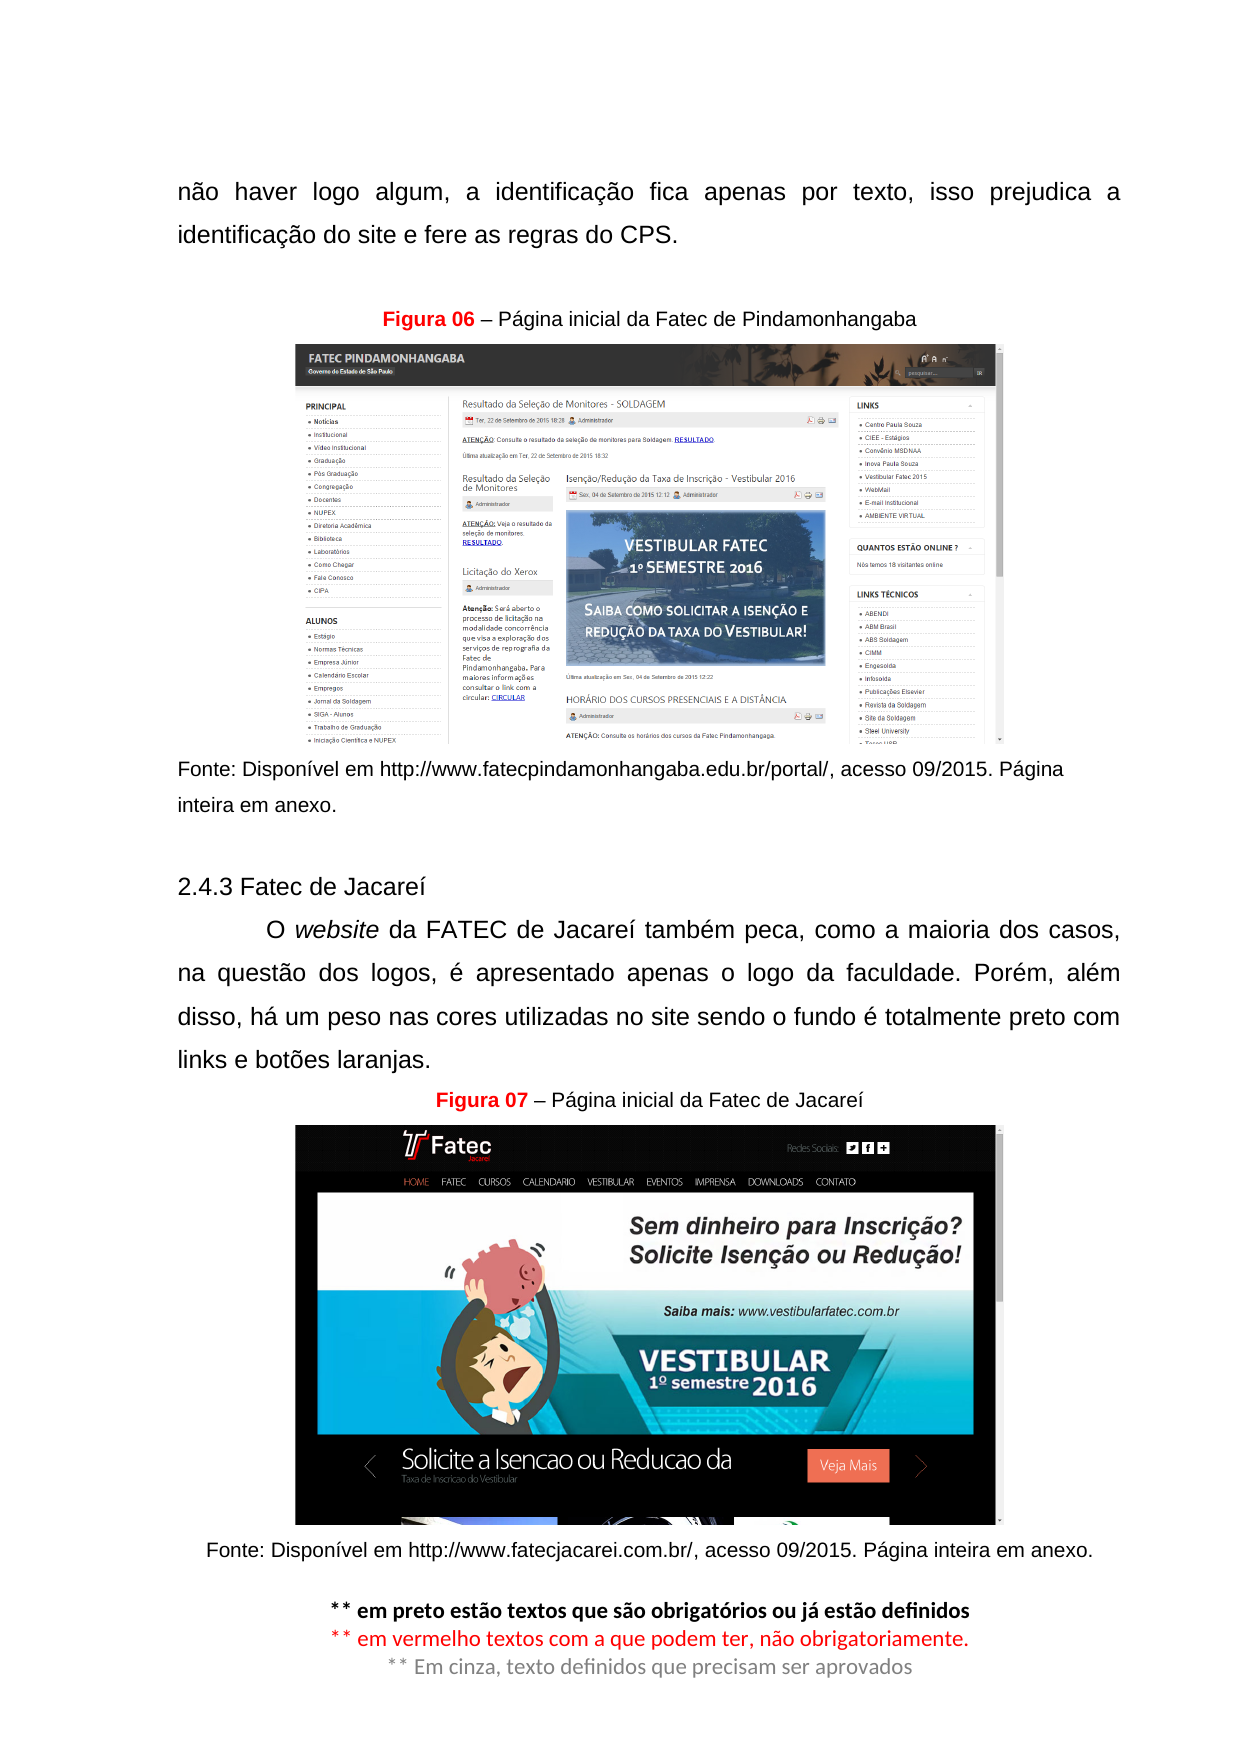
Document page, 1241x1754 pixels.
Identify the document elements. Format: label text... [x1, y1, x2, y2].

list O website da FATEC de Jacareí também peca, como a maioria dos casos, na questão dos logos, é apresentado apenas o logo da faculdade. Porém, além disso, há um peso nas cores utilizadas no site sendo o fundo é totalmente preto com links e botões laranjas. [177, 915, 1122, 1073]
list 2.4.3 Fatec de Jacareí [177, 872, 1122, 901]
list Fonte: Disponível em http://www.fatecjacarei.com.br/, acesso 09/2015. Página inteira em anexo. [177, 1538, 1122, 1562]
picture [295, 1125, 1004, 1525]
picture [295, 344, 1004, 744]
text Fonte: Disponível em http://www.fatecpindamonhangaba.edu.br/portal/, acesso 09/2015. Página inteira em anexo. [177, 757, 1122, 817]
